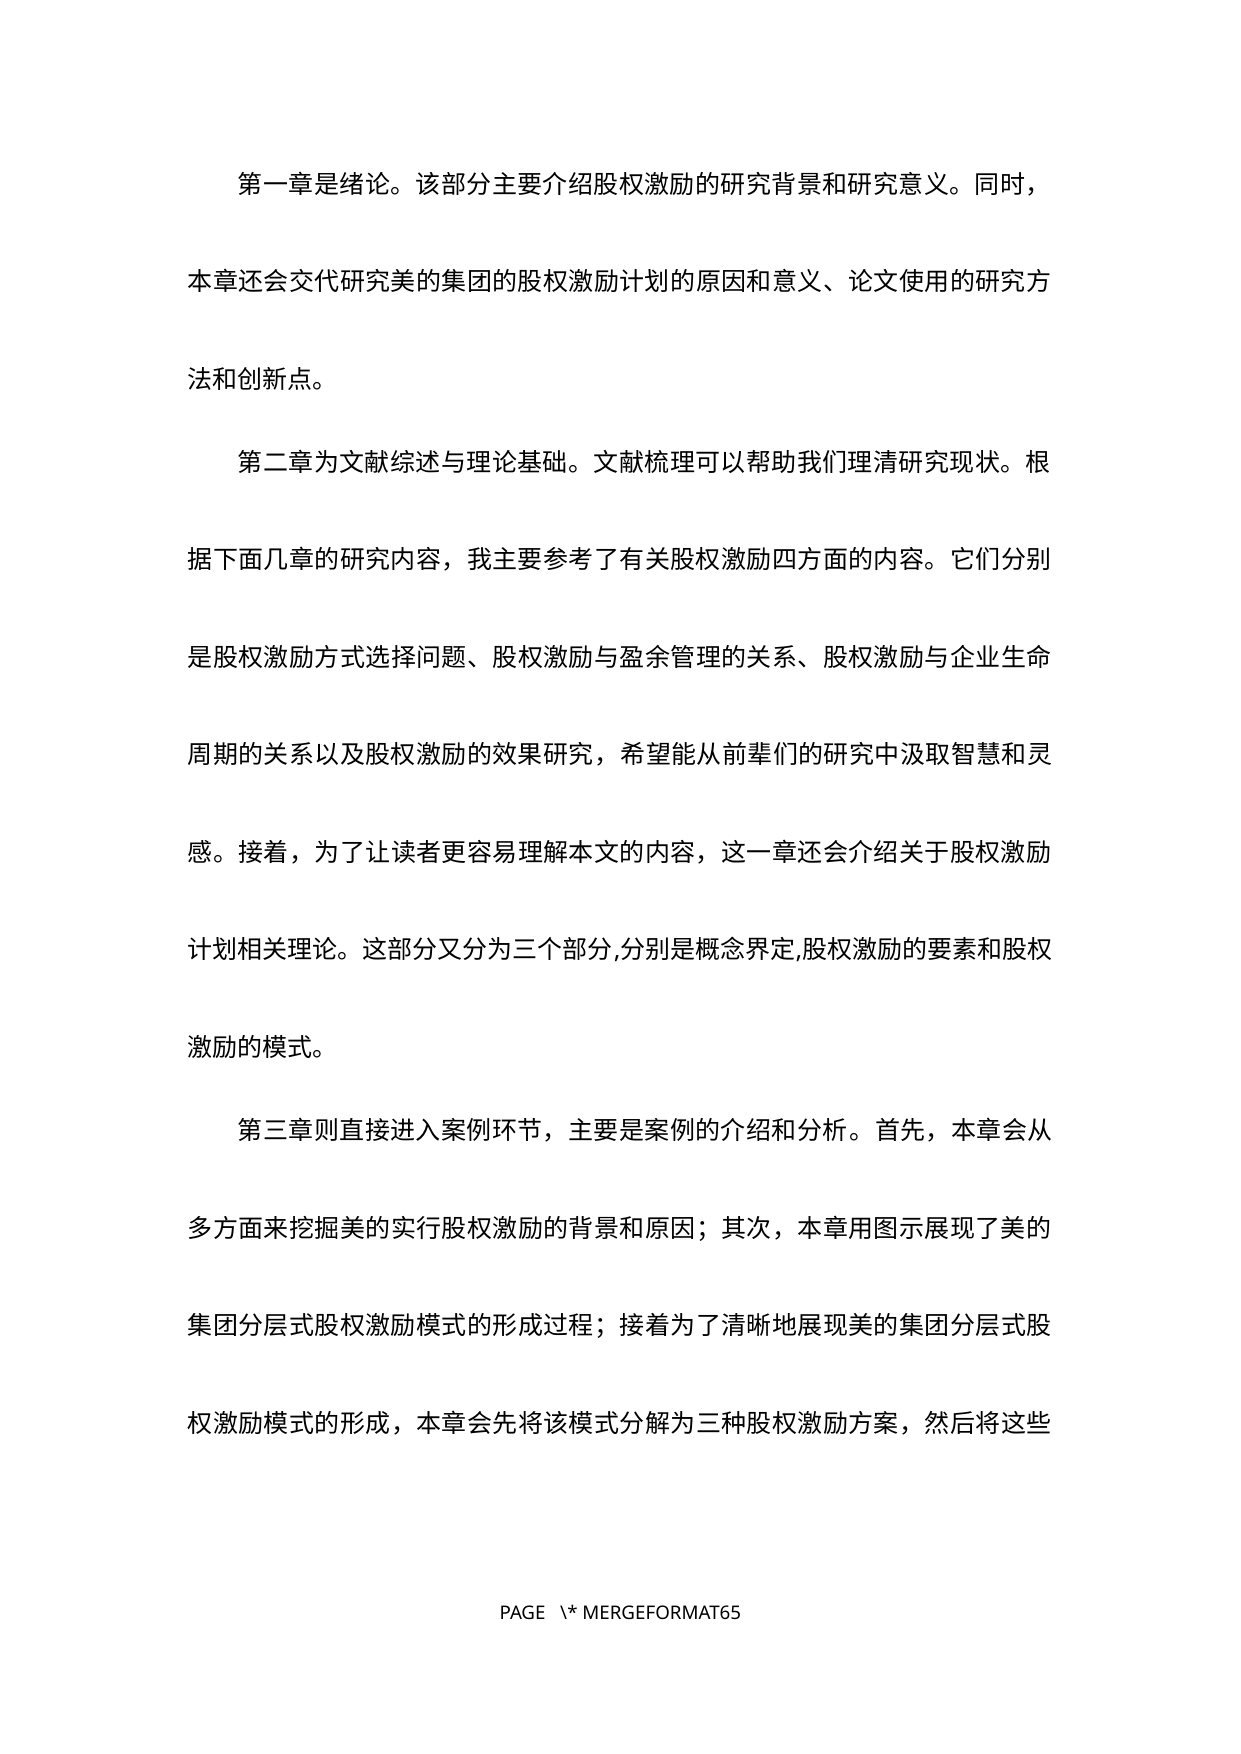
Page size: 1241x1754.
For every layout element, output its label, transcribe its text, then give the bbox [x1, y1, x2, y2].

text 第一章是绪论。该部分主要介绍股权激励的研究背景和研究意义。同时，本章还会交代研究美的集团的股权激励计划的原因和意义、论文使用的研究方法和创新点。 [187, 150, 1053, 410]
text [187, 1096, 1053, 1454]
text 第二章为文献综述与理论基础。文献梳理可以帮助我们理清研究现状。根据下面几章的研究内容，我主要参考了有关股权激励四方面的内容。它们分别是股权激励方式选择问题、股权激励与盈余管理的关系、股权激励与企业生命周期的关系以及股权激励的效果研究，希望能从前辈们的研究中汲取智慧和灵感。接着，为了让读者更容易理解本文的内容，这一章还会介绍关于股权激励计划相关理论。这部分又分为三个部分,分别是概念界定,股权激励的要素和股权激励的模式。 [187, 428, 1053, 1078]
